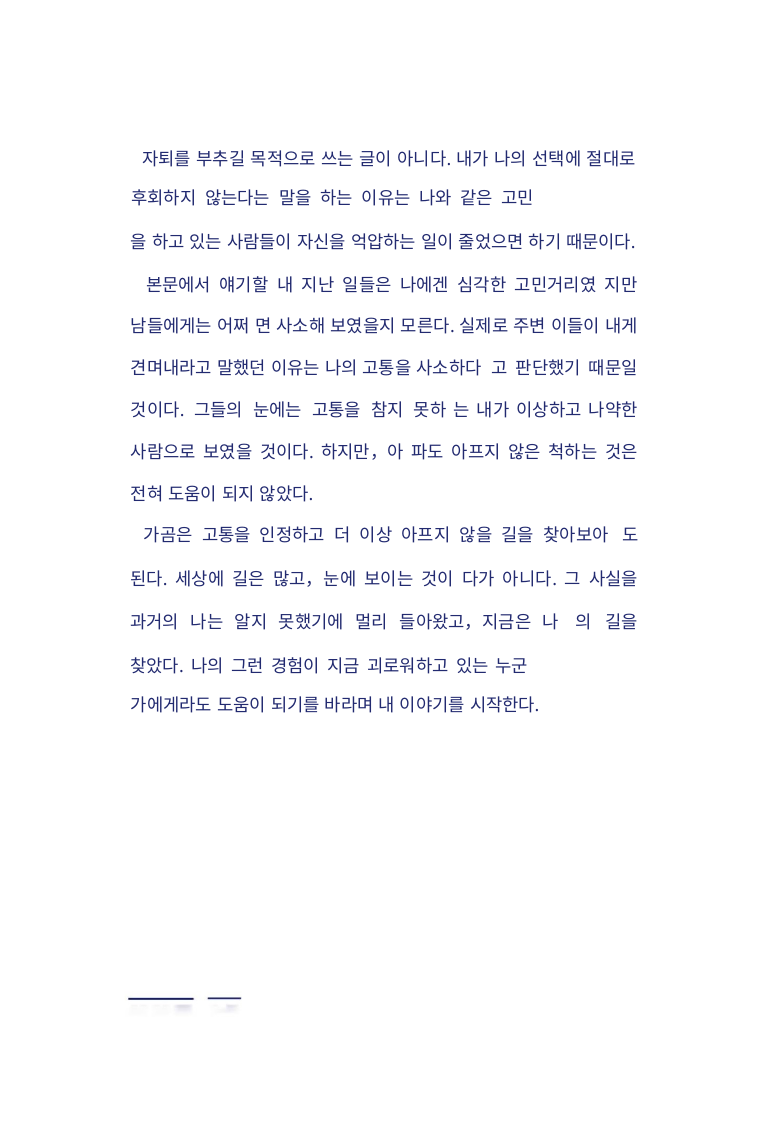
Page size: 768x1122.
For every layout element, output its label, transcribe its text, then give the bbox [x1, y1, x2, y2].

picture [124, 991, 243, 1017]
text 자퇴를 부추길 목적으로 쓰는 글이 아니다. 내가 나의 선택에 절대로 후회하지 않는다는 말을 하는 이유는 나와 같은 고민 [131, 145, 636, 210]
text 을 하고 있는 사람들이 자신을 억압하는 일이 줄었으면 하기 때문이다. [131, 228, 635, 254]
text 가에게라도 도움이 되기를 바라며 내 이야기를 시작한다. [131, 696, 768, 715]
text 본문에서 얘기할 내 지난 일들은 나에겐 심각한 고민거리였 지만 남들에게는 어쩌 면 사소해 보였을지 모른다. 실제로 주변 이들이 내게 견며내라고 말했던 이유는 나의 고통을 사소하다 고 판단했기 때문일 것이다. 그들의 눈에는 고통을 참지 못하 는 내가 이상하고 나약한 사람으로 보였을 것이다. 하지만，아 파도 아프지 않은 척하는 것은 전혀 도움이 되지 않았다. [131, 271, 638, 505]
text 가곰은 고통을 인정하고 더 이상 아프지 않을 길을 찾아보아 도 된다. 세상에 길은 많고，눈에 보이는 것이 다가 아니다. 그 사실을 과거의 나는 알지 못했기에 멀리 들아왔고，지금은 나 의 길을 찾았다. 나의 그런 경험이 지금 괴로워하고 있는 누군 [130, 521, 638, 678]
